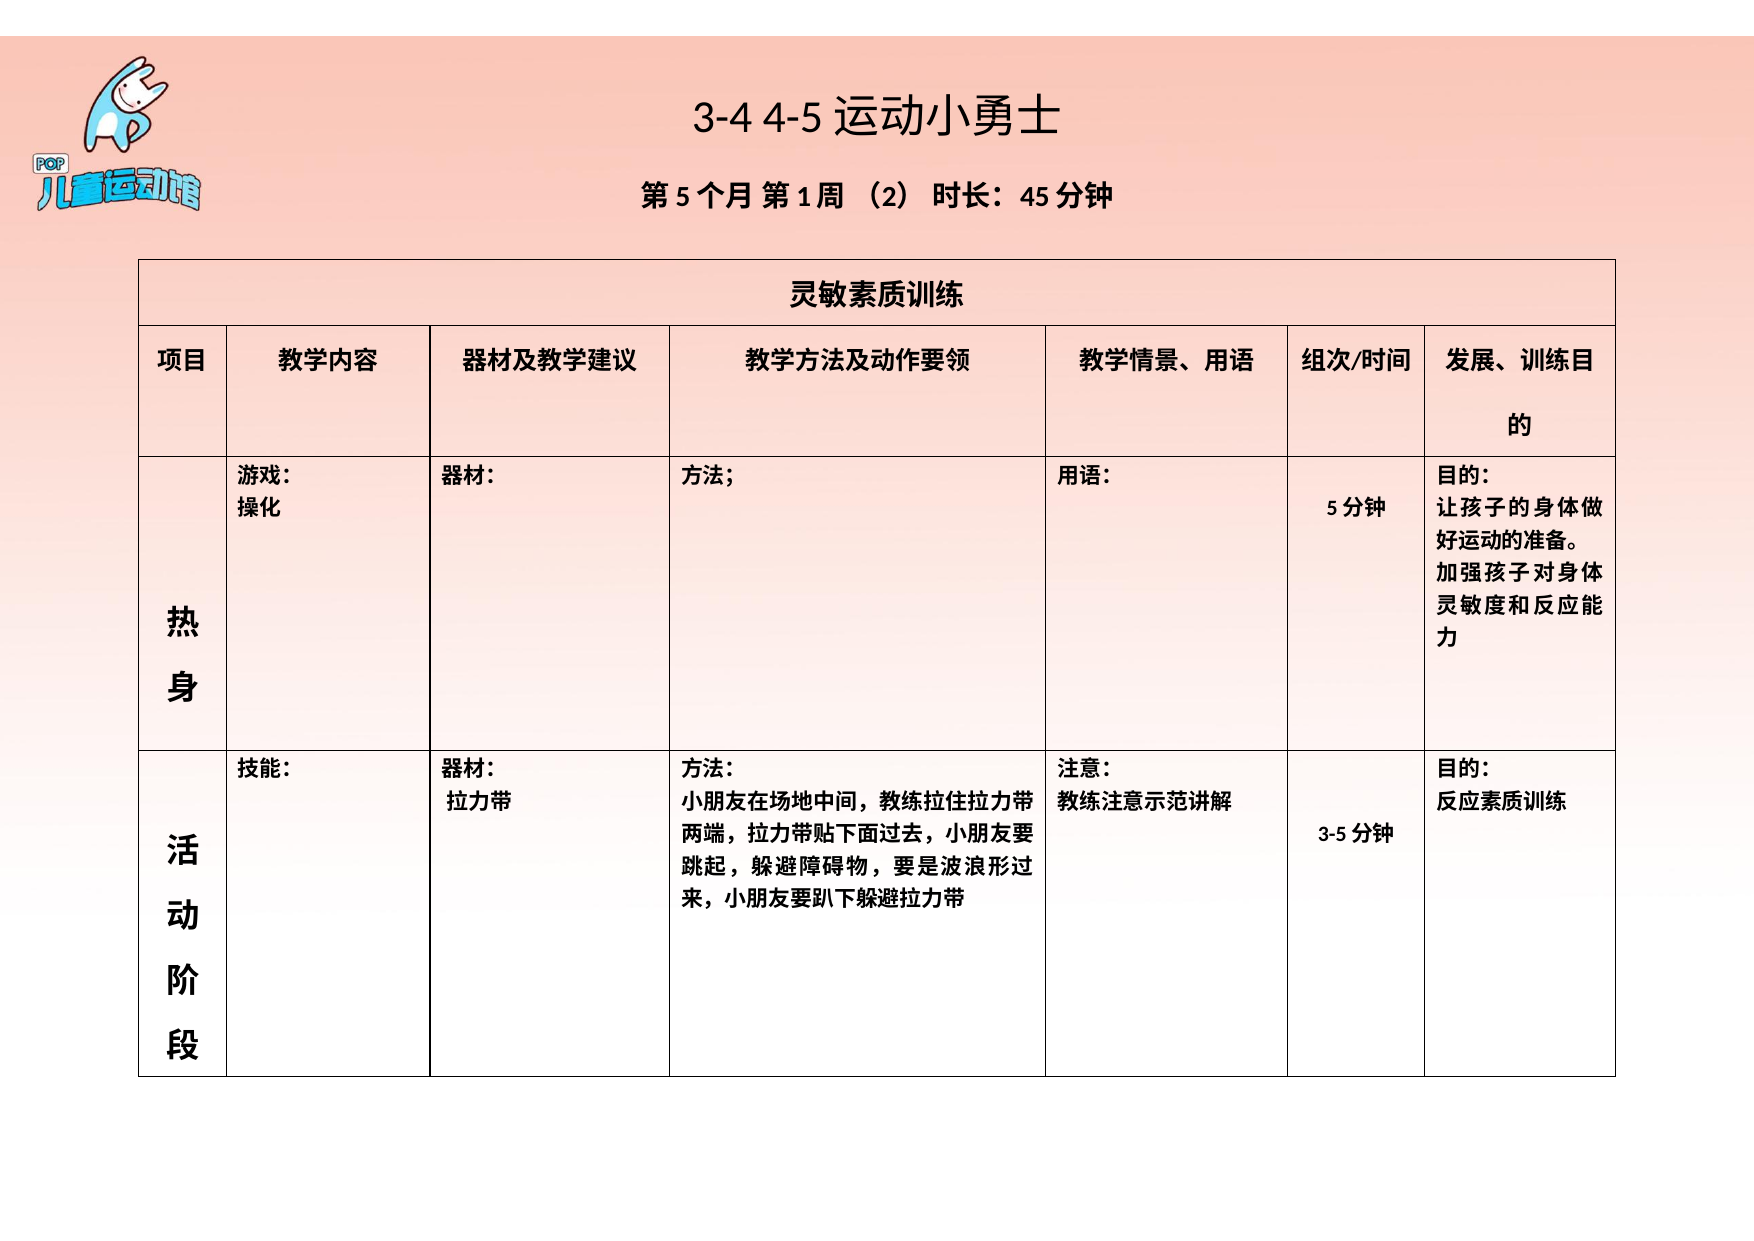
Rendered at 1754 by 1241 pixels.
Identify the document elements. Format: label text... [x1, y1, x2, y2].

table_cell 项目 [139, 326, 226, 456]
table_cell 5分钟 [1288, 457, 1424, 750]
table_cell 教学方法及动作要领 [670, 326, 1045, 456]
table_cell 发展、训练目的 [1425, 326, 1615, 456]
table_cell 教学情景、用语 [1046, 326, 1287, 456]
table_cell 活动阶段 [139, 751, 226, 1076]
table_cell 目的： 让孩子的身体做好运动的准备。 加强孩子对身体灵敏度和反应能力 [1425, 457, 1615, 750]
table_cell 器材及教学建议 [431, 326, 669, 456]
table_header 灵敏素质训练 [139, 260, 1615, 325]
table_cell 游戏： 操化 [227, 457, 429, 750]
table_cell 方法： 小朋友在场地中间，教练拉住拉力带两端，拉力带贴下面过去，小朋友要跳起，躲避障碍物，要是波浪形过来，小朋友要趴下躲避拉力带 [670, 751, 1045, 1076]
table_cell 器材： [431, 457, 669, 750]
table_cell 器材： 拉力带 [431, 751, 669, 1076]
table_cell 技能： [227, 751, 429, 1076]
text 第5个月 第1周 （2） 时长：45分钟 [150, 162, 1604, 227]
table_cell 热 身 [139, 457, 226, 750]
table_cell 目的： 反应素质训练 [1425, 751, 1615, 1076]
table_cell 用语： [1046, 457, 1287, 750]
table_cell 组次/时间 [1288, 326, 1424, 456]
table_cell 注意： 教练注意示范讲解 [1046, 751, 1287, 1076]
table_cell 3-5分钟 [1288, 751, 1424, 1076]
text 3-4 4-5 运动小勇士 [150, 64, 1604, 162]
picture [0, 36, 1754, 1241]
table_cell 方法； [670, 457, 1045, 750]
table_cell 教学内容 [227, 326, 429, 456]
